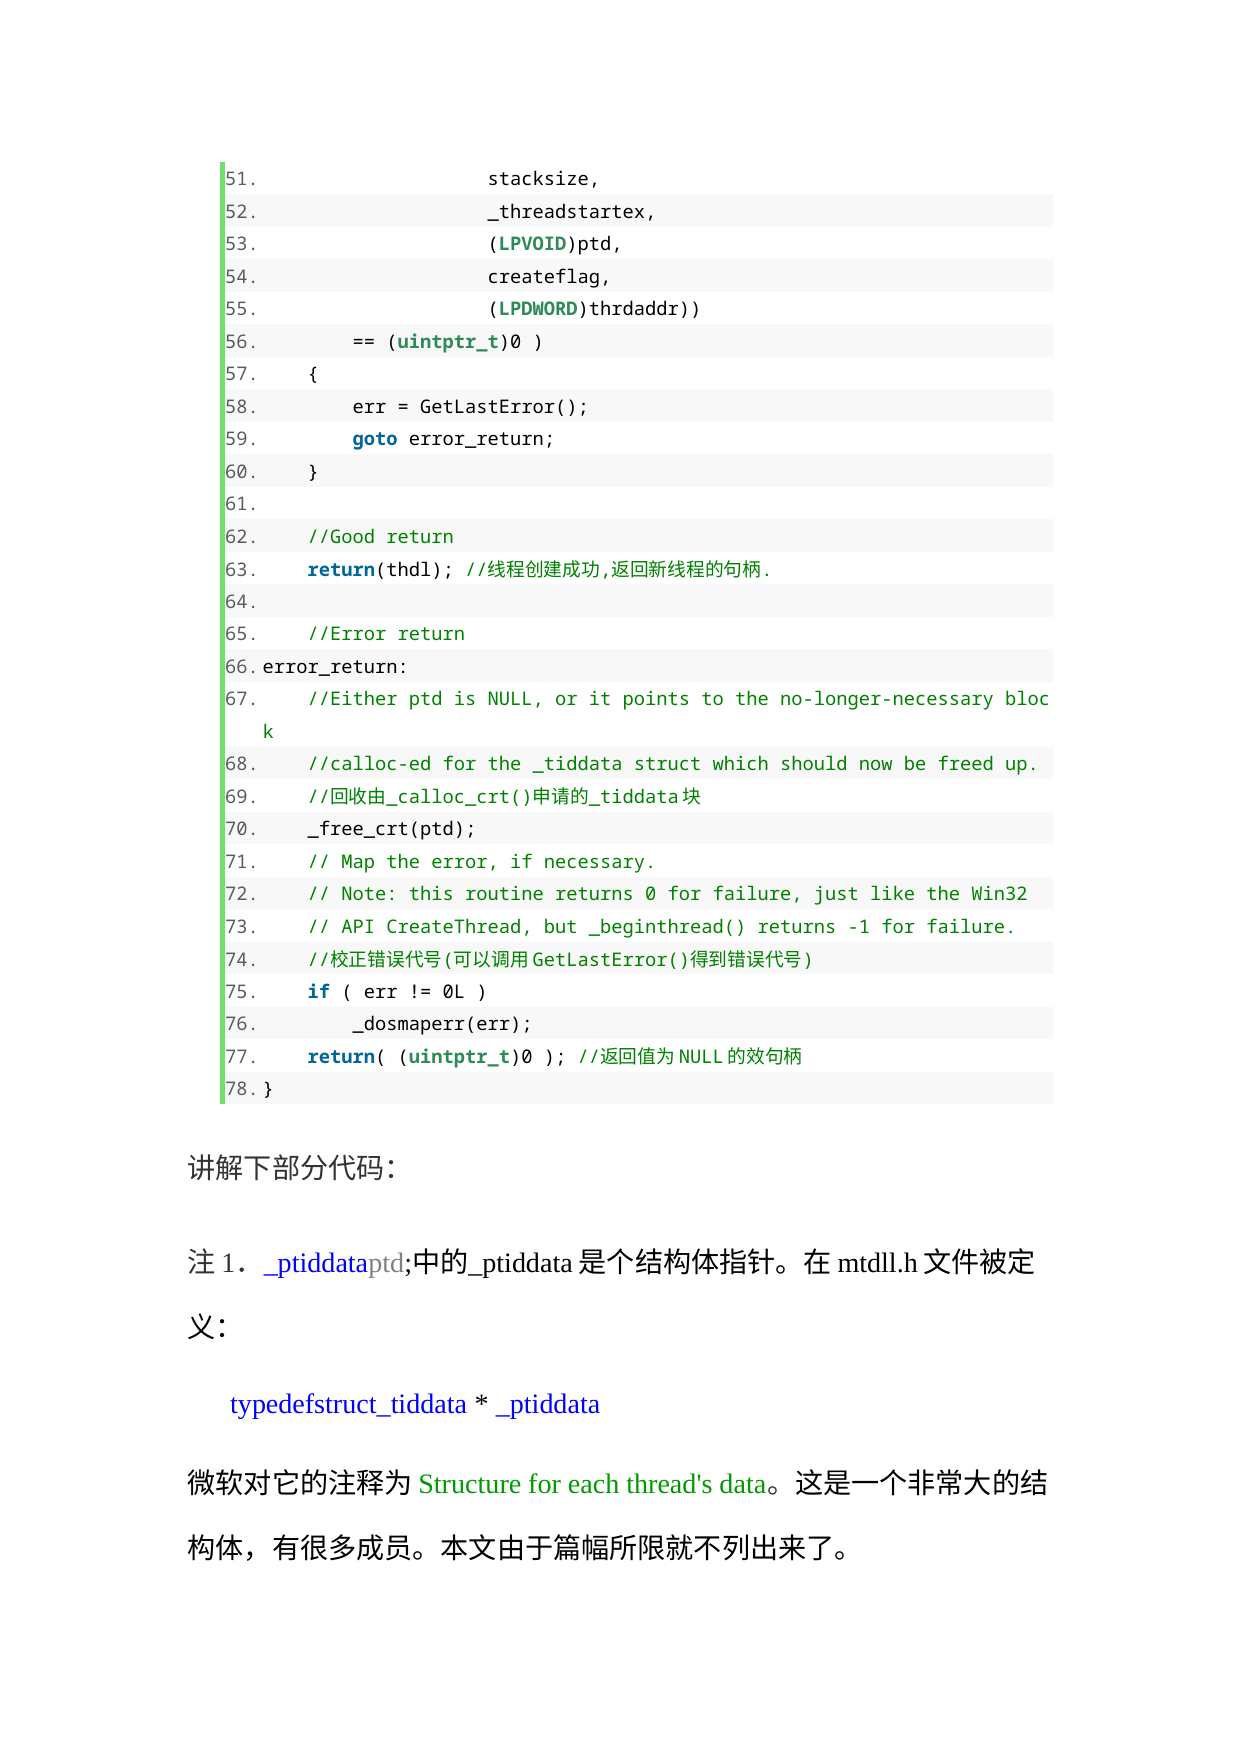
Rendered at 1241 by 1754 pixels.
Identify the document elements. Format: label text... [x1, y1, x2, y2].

list _dosmaperr(err); [225, 1007, 1053, 1039]
text 注1．_ptiddataptd;中的_ptiddata是个结构体指针。在mtdll.h文件被定义： [187, 1228, 1053, 1358]
list // Note: this routine returns 0 for failure, just like the Win32 [225, 877, 1053, 909]
list (LPDWORD)thrdaddr)) [225, 292, 1053, 324]
list // Map the error, if necessary. [225, 844, 1053, 877]
text 微软对它的注释为Structure for each thread's data。这是一个非常大的结构体，有很多成员。本文由于篇幅所限就不列出来了。 [187, 1449, 1053, 1579]
text 讲解下部分代码： [187, 1134, 1053, 1199]
list //calloc-ed for the _tiddata struct which should now be freed up. [225, 747, 1053, 779]
list _threadstartex, [225, 194, 1053, 227]
list error_return: [225, 649, 1053, 682]
list stacksize, [225, 162, 1053, 194]
list (LPVOID)ptd, [225, 227, 1053, 259]
list if ( err != 0L ) [225, 974, 1053, 1007]
list //回收由_calloc_crt()申请的_tiddata块 [225, 779, 1053, 812]
list err = GetLastError(); [225, 389, 1053, 422]
list //校正错误代号(可以调用GetLastError()得到错误代号) [225, 942, 1053, 974]
list //Either ptd is NULL, or it points to the no-longer-necessary block [225, 682, 1053, 747]
list return( (uintptr_t)0 ); //返回值为NULL的效句柄 [225, 1039, 1053, 1072]
list return(thdl); //线程创建成功,返回新线程的句柄. [225, 552, 1053, 584]
list { [225, 357, 1053, 389]
list } [225, 1072, 1053, 1104]
list } [225, 454, 1053, 487]
list == (uintptr_t)0 ) [225, 324, 1053, 357]
list goto error_return; [225, 422, 1053, 454]
list _free_crt(ptd); [225, 812, 1053, 844]
list //Error return [225, 617, 1053, 649]
text typedefstruct_tiddata * _ptiddata [187, 1387, 1053, 1419]
list // API CreateThread, but _beginthread() returns -1 for failure. [225, 909, 1053, 942]
list //Good return [225, 519, 1053, 552]
list createflag, [225, 259, 1053, 292]
